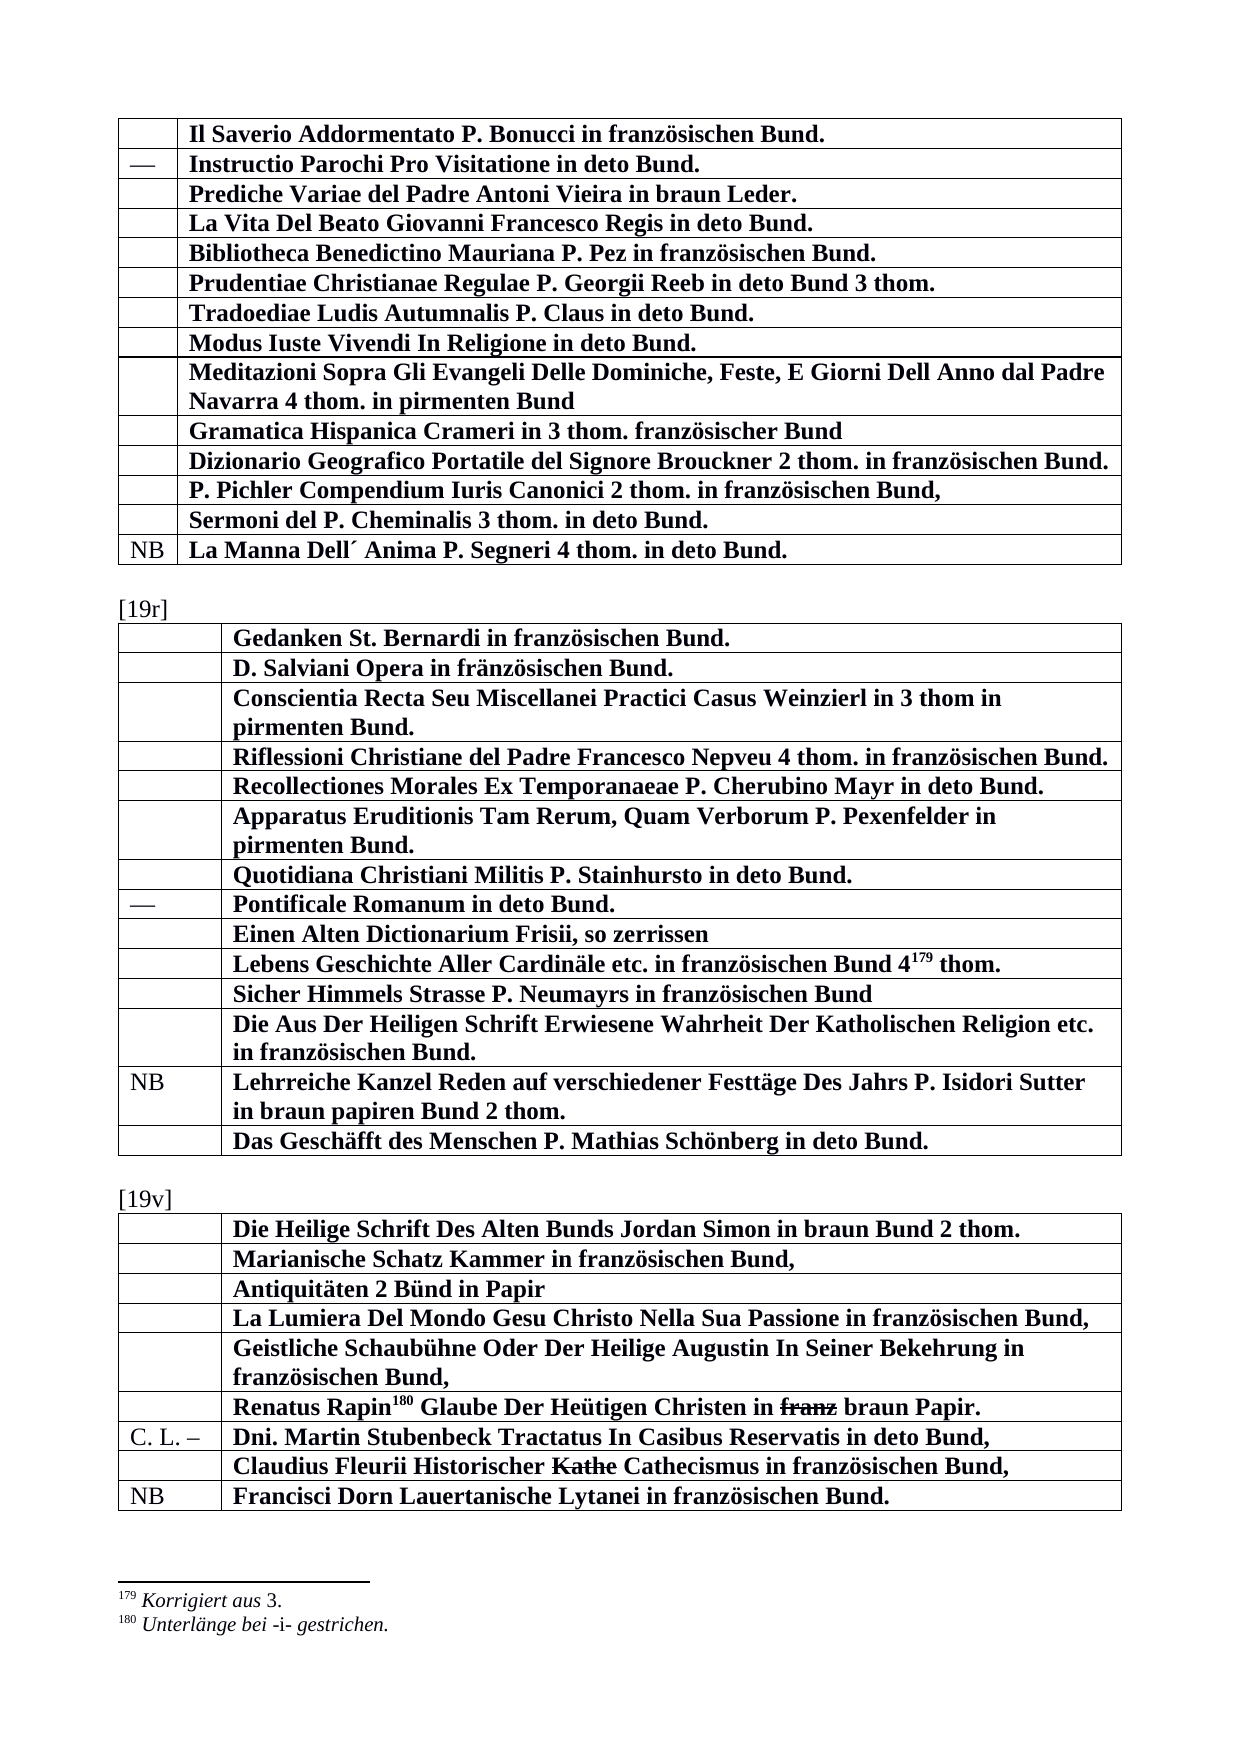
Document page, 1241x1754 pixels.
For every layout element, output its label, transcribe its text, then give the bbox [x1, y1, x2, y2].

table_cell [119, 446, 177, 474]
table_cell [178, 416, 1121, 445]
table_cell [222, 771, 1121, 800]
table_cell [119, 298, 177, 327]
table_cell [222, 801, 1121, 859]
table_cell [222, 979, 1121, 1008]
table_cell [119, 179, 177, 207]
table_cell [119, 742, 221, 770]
text [19r] [118, 594, 1122, 622]
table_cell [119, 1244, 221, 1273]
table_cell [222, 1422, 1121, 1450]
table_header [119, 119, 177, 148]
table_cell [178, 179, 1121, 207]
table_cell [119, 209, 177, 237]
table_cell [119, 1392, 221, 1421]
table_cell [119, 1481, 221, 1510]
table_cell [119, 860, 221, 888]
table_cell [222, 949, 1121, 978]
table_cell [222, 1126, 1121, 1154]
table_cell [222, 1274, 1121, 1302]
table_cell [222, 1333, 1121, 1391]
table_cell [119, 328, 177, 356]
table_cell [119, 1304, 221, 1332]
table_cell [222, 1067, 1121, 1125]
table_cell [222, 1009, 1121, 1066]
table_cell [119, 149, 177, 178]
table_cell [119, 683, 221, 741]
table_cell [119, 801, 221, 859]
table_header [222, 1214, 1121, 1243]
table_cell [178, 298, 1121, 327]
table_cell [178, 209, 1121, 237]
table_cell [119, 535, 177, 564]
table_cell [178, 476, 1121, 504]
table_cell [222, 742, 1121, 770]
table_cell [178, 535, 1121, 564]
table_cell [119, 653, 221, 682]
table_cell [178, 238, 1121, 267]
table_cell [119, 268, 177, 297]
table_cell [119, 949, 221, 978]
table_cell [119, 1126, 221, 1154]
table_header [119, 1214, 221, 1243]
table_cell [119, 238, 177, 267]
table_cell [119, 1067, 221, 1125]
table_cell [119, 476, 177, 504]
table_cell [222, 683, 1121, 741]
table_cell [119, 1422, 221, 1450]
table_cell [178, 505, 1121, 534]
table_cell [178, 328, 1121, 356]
text [19v] [118, 1184, 1122, 1213]
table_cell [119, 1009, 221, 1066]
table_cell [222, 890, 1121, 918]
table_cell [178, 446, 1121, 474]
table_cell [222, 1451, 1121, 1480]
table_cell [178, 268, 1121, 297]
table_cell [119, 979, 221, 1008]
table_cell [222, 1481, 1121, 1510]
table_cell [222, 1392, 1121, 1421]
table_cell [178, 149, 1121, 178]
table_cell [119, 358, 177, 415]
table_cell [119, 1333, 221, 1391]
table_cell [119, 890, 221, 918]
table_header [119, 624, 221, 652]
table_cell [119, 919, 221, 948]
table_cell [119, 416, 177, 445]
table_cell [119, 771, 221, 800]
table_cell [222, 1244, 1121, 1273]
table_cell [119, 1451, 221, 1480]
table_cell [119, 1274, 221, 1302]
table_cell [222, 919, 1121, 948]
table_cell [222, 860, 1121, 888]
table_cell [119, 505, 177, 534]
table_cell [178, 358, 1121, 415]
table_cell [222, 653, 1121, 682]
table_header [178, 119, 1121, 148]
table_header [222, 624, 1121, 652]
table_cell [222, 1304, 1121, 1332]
